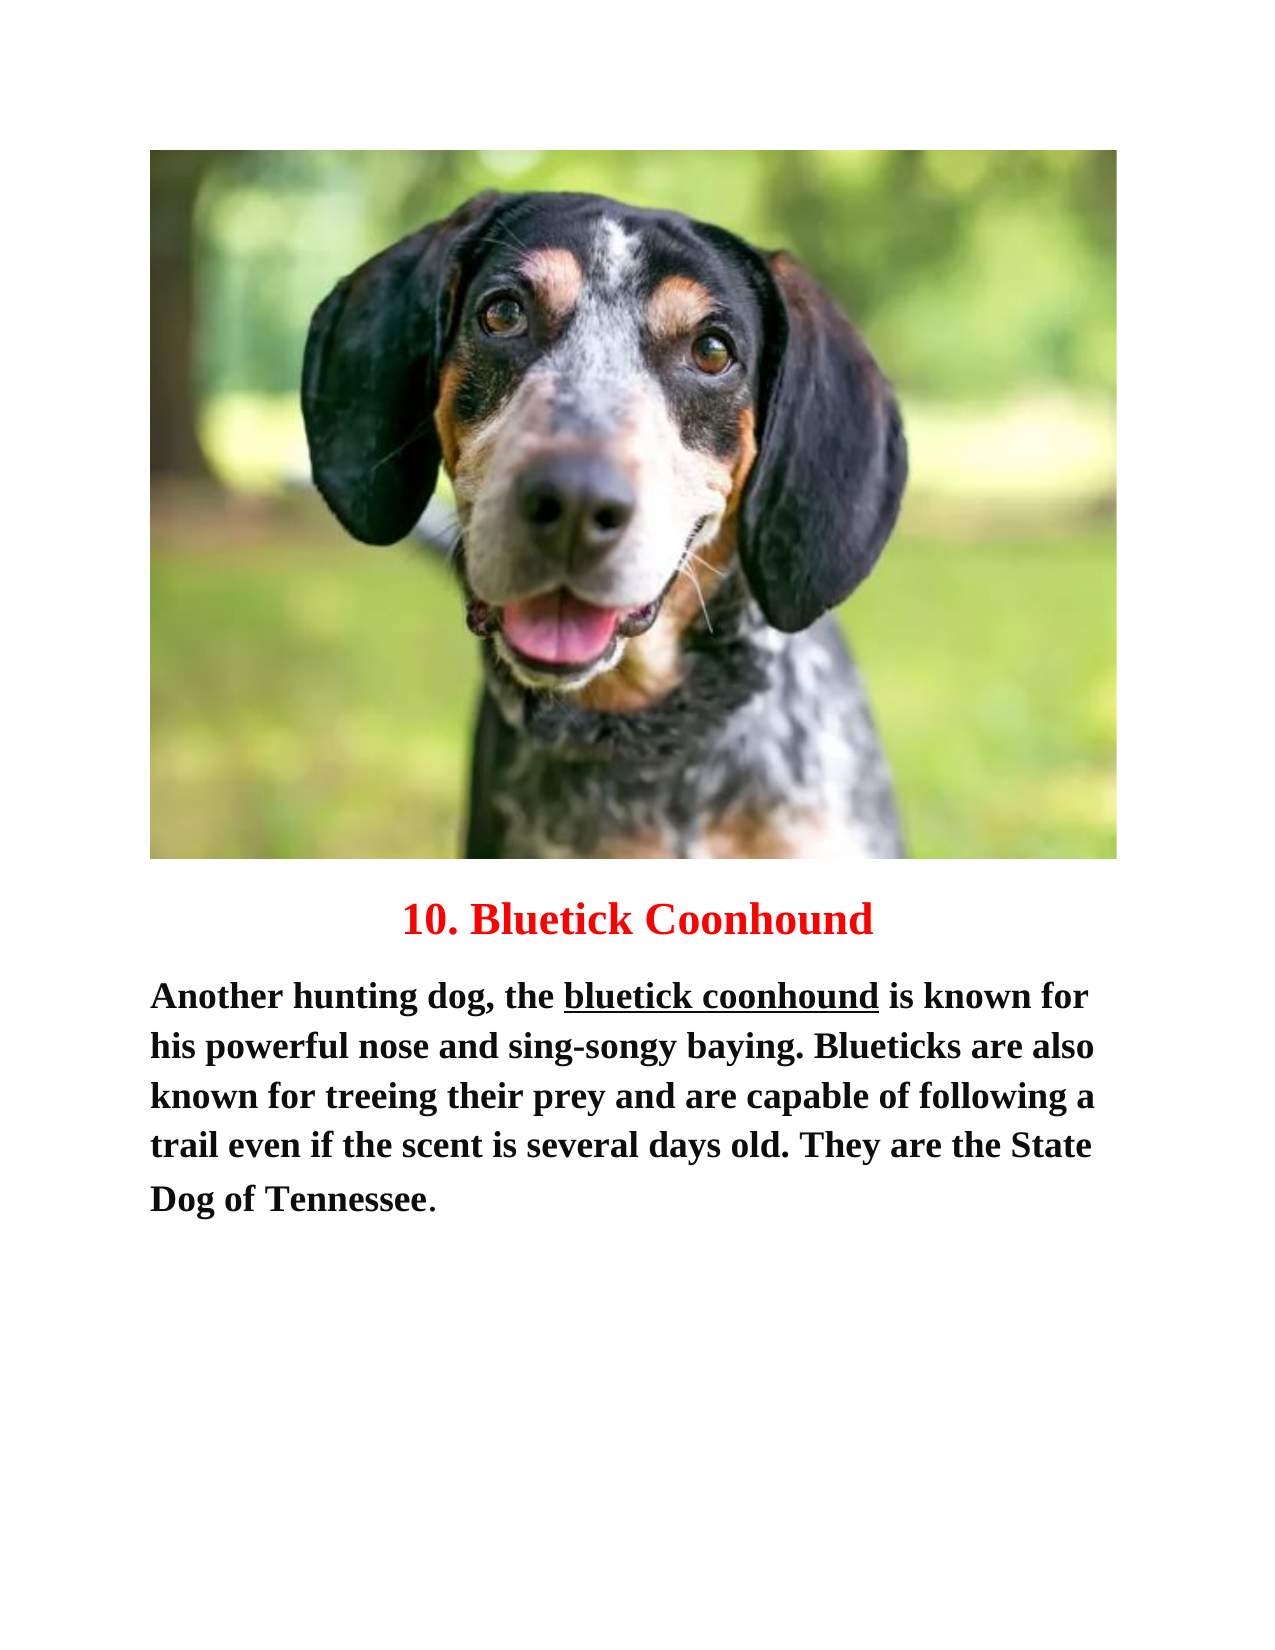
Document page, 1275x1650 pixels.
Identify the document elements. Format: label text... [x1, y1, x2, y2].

text Another hunting dog, the bluetick coonhound is known for his powerful nose and sing-songy baying. Blueticks are also known for treeing their prey and are capable of following a trail even if the scent is several days old. They are the State Dog of Tennessee. [150, 974, 1125, 1221]
subtitle 10. Bluetick Coonhound [150, 892, 1125, 945]
picture [150, 150, 1117, 859]
